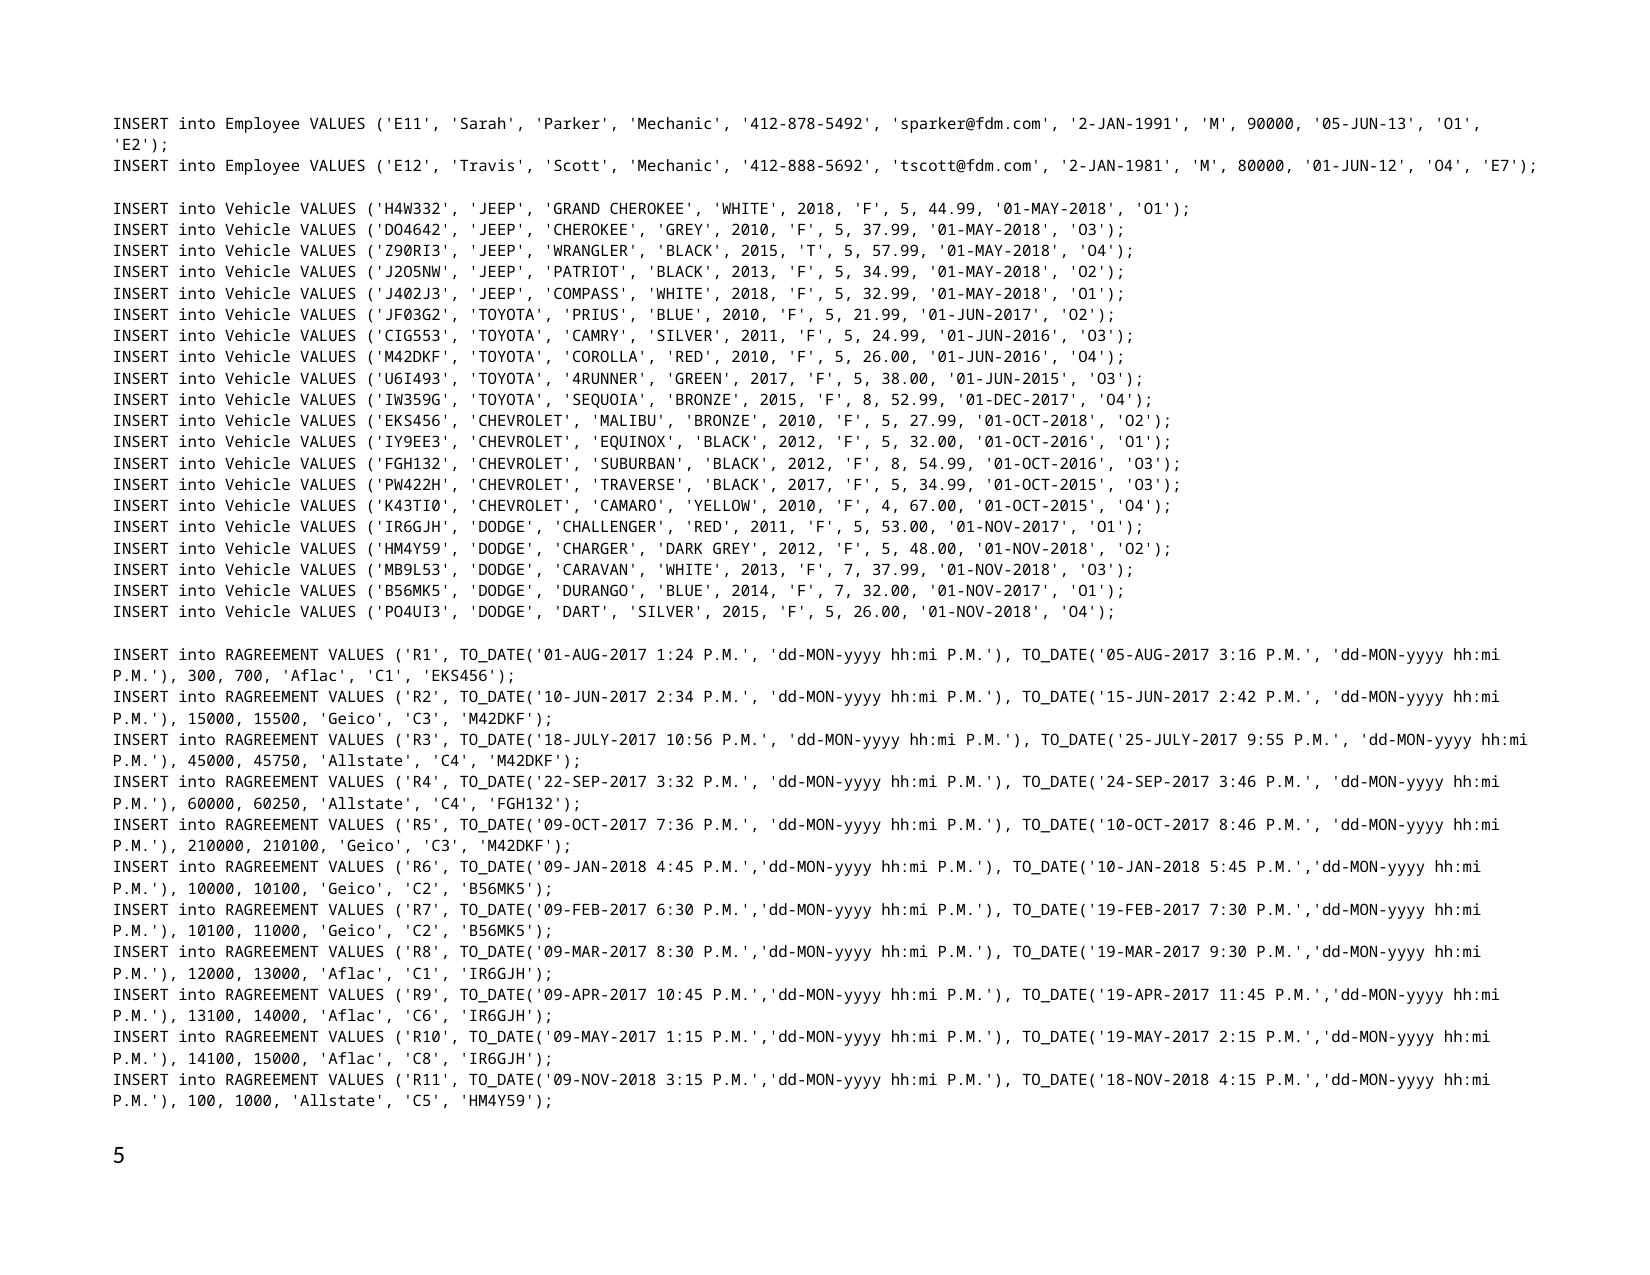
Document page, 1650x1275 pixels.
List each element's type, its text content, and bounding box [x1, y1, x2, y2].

text INSERT into RAGREEMENT VALUES ('R7', TO_DATE('09-FEB-2017 6:30 P.M.','dd-MON-yyyy hh:mi P.M.'), TO_DATE('19-FEB-2017 7:30 P.M.','dd-MON-yyyy hh:mi P.M.'), 10100, 11000, 'Geico', 'C2', 'B56MK5'); [112, 899, 1537, 941]
text INSERT into Vehicle VALUES ('JF03G2', 'TOYOTA', 'PRIUS', 'BLUE', 2010, 'F', 5, 21.99, '01-JUN-2017', 'O2'); [112, 304, 1537, 325]
text INSERT into Vehicle VALUES ('HM4Y59', 'DODGE', 'CHARGER', 'DARK GREY', 2012, 'F', 5, 48.00, '01-NOV-2018', 'O2'); [112, 537, 1537, 559]
text INSERT into Vehicle VALUES ('MB9L53', 'DODGE', 'CARAVAN', 'WHITE', 2013, 'F', 7, 37.99, '01-NOV-2018', 'O3'); [112, 559, 1537, 580]
text INSERT into RAGREEMENT VALUES ('R4', TO_DATE('22-SEP-2017 3:32 P.M.', 'dd-MON-yyyy hh:mi P.M.'), TO_DATE('24-SEP-2017 3:46 P.M.', 'dd-MON-yyyy hh:mi P.M.'), 60000, 60250, 'Allstate', 'C4', 'FGH132'); [112, 771, 1537, 814]
text INSERT into Employee VALUES ('E12', 'Travis', 'Scott', 'Mechanic', '412-888-5692', 'tscott@fdm.com', '2-JAN-1981', 'M', 80000, '01-JUN-12', 'O4', 'E7'); [112, 155, 1537, 176]
text INSERT into RAGREEMENT VALUES ('R9', TO_DATE('09-APR-2017 10:45 P.M.','dd-MON-yyyy hh:mi P.M.'), TO_DATE('19-APR-2017 11:45 P.M.','dd-MON-yyyy hh:mi P.M.'), 13100, 14000, 'Aflac', 'C6', 'IR6GJH'); [112, 984, 1537, 1026]
text INSERT into Vehicle VALUES ('PW422H', 'CHEVROLET', 'TRAVERSE', 'BLACK', 2017, 'F', 5, 34.99, '01-OCT-2015', 'O3'); [112, 474, 1537, 495]
text INSERT into Vehicle VALUES ('IR6GJH', 'DODGE', 'CHALLENGER', 'RED', 2011, 'F', 5, 53.00, '01-NOV-2017', 'O1'); [112, 516, 1537, 537]
text INSERT into Employee VALUES ('E11', 'Sarah', 'Parker', 'Mechanic', '412-878-5492', 'sparker@fdm.com', '2-JAN-1991', 'M', 90000, '05-JUN-13', 'O1', 'E2'); [112, 112, 1537, 155]
text INSERT into RAGREEMENT VALUES ('R10', TO_DATE('09-MAY-2017 1:15 P.M.','dd-MON-yyyy hh:mi P.M.'), TO_DATE('19-MAY-2017 2:15 P.M.','dd-MON-yyyy hh:mi P.M.'), 14100, 15000, 'Aflac', 'C8', 'IR6GJH'); [112, 1026, 1537, 1069]
text INSERT into Vehicle VALUES ('PO4UI3', 'DODGE', 'DART', 'SILVER', 2015, 'F', 5, 26.00, '01-NOV-2018', 'O4'); [112, 601, 1537, 622]
text INSERT into Vehicle VALUES ('EKS456', 'CHEVROLET', 'MALIBU', 'BRONZE', 2010, 'F', 5, 27.99, '01-OCT-2018', 'O2'); [112, 410, 1537, 431]
text INSERT into Vehicle VALUES ('J2O5NW', 'JEEP', 'PATRIOT', 'BLACK', 2013, 'F', 5, 34.99, '01-MAY-2018', 'O2'); [112, 261, 1537, 282]
text INSERT into Vehicle VALUES ('B56MK5', 'DODGE', 'DURANGO', 'BLUE', 2014, 'F', 7, 32.00, '01-NOV-2017', 'O1'); [112, 580, 1537, 601]
text INSERT into Vehicle VALUES ('IY9EE3', 'CHEVROLET', 'EQUINOX', 'BLACK', 2012, 'F', 5, 32.00, '01-OCT-2016', 'O1'); [112, 431, 1537, 452]
text INSERT into RAGREEMENT VALUES ('R8', TO_DATE('09-MAR-2017 8:30 P.M.','dd-MON-yyyy hh:mi P.M.'), TO_DATE('19-MAR-2017 9:30 P.M.','dd-MON-yyyy hh:mi P.M.'), 12000, 13000, 'Aflac', 'C1', 'IR6GJH'); [112, 941, 1537, 984]
text INSERT into RAGREEMENT VALUES ('R5', TO_DATE('09-OCT-2017 7:36 P.M.', 'dd-MON-yyyy hh:mi P.M.'), TO_DATE('10-OCT-2017 8:46 P.M.', 'dd-MON-yyyy hh:mi P.M.'), 210000, 210100, 'Geico', 'C3', 'M42DKF'); [112, 814, 1537, 856]
text INSERT into Vehicle VALUES ('M42DKF', 'TOYOTA', 'COROLLA', 'RED', 2010, 'F', 5, 26.00, '01-JUN-2016', 'O4'); [112, 346, 1537, 367]
text INSERT into RAGREEMENT VALUES ('R6', TO_DATE('09-JAN-2018 4:45 P.M.','dd-MON-yyyy hh:mi P.M.'), TO_DATE('10-JAN-2018 5:45 P.M.','dd-MON-yyyy hh:mi P.M.'), 10000, 10100, 'Geico', 'C2', 'B56MK5'); [112, 856, 1537, 899]
text INSERT into Vehicle VALUES ('Z90RI3', 'JEEP', 'WRANGLER', 'BLACK', 2015, 'T', 5, 57.99, '01-MAY-2018', 'O4'); [112, 240, 1537, 261]
text INSERT into RAGREEMENT VALUES ('R2', TO_DATE('10-JUN-2017 2:34 P.M.', 'dd-MON-yyyy hh:mi P.M.'), TO_DATE('15-JUN-2017 2:42 P.M.', 'dd-MON-yyyy hh:mi P.M.'), 15000, 15500, 'Geico', 'C3', 'M42DKF'); [112, 686, 1537, 729]
text INSERT into Vehicle VALUES ('K43TI0', 'CHEVROLET', 'CAMARO', 'YELLOW', 2010, 'F', 4, 67.00, '01-OCT-2015', 'O4'); [112, 495, 1537, 516]
text INSERT into Vehicle VALUES ('DO4642', 'JEEP', 'CHEROKEE', 'GREY', 2010, 'F', 5, 37.99, '01-MAY-2018', 'O3'); [112, 219, 1537, 240]
text INSERT into Vehicle VALUES ('H4W332', 'JEEP', 'GRAND CHEROKEE', 'WHITE', 2018, 'F', 5, 44.99, '01-MAY-2018', 'O1'); [112, 197, 1537, 219]
text INSERT into Vehicle VALUES ('CIG553', 'TOYOTA', 'CAMRY', 'SILVER', 2011, 'F', 5, 24.99, '01-JUN-2016', 'O3'); [112, 325, 1537, 346]
text INSERT into Vehicle VALUES ('J402J3', 'JEEP', 'COMPASS', 'WHITE', 2018, 'F', 5, 32.99, '01-MAY-2018', 'O1'); [112, 282, 1537, 304]
text INSERT into Vehicle VALUES ('IW359G', 'TOYOTA', 'SEQUOIA', 'BRONZE', 2015, 'F', 8, 52.99, '01-DEC-2017', 'O4'); [112, 389, 1537, 410]
text INSERT into RAGREEMENT VALUES ('R11', TO_DATE('09-NOV-2018 3:15 P.M.','dd-MON-yyyy hh:mi P.M.'), TO_DATE('18-NOV-2018 4:15 P.M.','dd-MON-yyyy hh:mi P.M.'), 100, 1000, 'Allstate', 'C5', 'HM4Y59'); [112, 1069, 1537, 1111]
text INSERT into Vehicle VALUES ('FGH132', 'CHEVROLET', 'SUBURBAN', 'BLACK', 2012, 'F', 8, 54.99, '01-OCT-2016', 'O3'); [112, 452, 1537, 474]
text INSERT into Vehicle VALUES ('U6I493', 'TOYOTA', '4RUNNER', 'GREEN', 2017, 'F', 5, 38.00, '01-JUN-2015', 'O3'); [112, 367, 1537, 389]
text INSERT into RAGREEMENT VALUES ('R3', TO_DATE('18-JULY-2017 10:56 P.M.', 'dd-MON-yyyy hh:mi P.M.'), TO_DATE('25-JULY-2017 9:55 P.M.', 'dd-MON-yyyy hh:mi P.M.'), 45000, 45750, 'Allstate', 'C4', 'M42DKF'); [112, 729, 1537, 771]
text INSERT into RAGREEMENT VALUES ('R1', TO_DATE('01-AUG-2017 1:24 P.M.', 'dd-MON-yyyy hh:mi P.M.'), TO_DATE('05-AUG-2017 3:16 P.M.', 'dd-MON-yyyy hh:mi P.M.'), 300, 700, 'Aflac', 'C1', 'EKS456'); [112, 644, 1537, 686]
